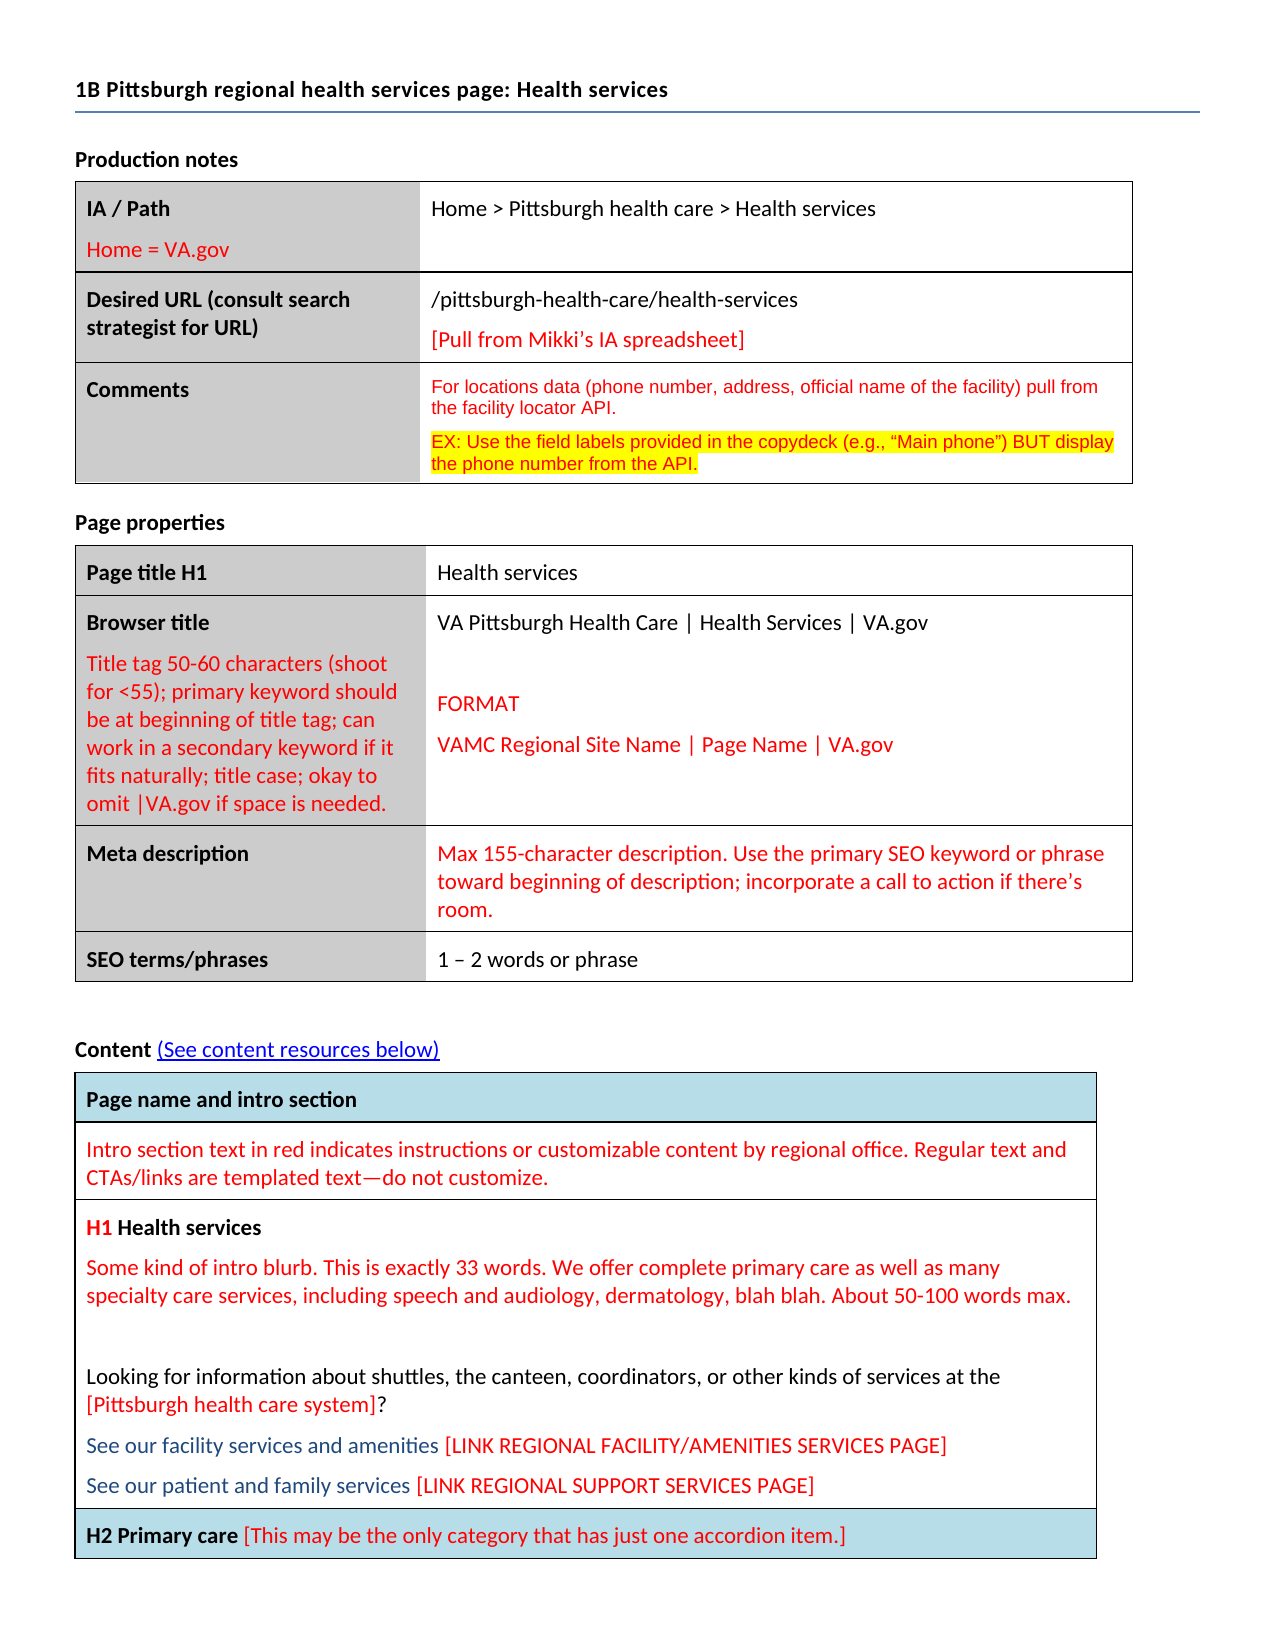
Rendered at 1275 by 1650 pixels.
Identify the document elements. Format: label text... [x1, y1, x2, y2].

table_cell H2 Primary care [This may be the only category that has just one accordion item.] [76, 1509, 1096, 1558]
table_cell Max 155-character description. Use the primary SEO keyword or phrase toward beginning of description; incorporate a call to action if there’s room. [426, 826, 1132, 931]
table_cell SEO terms/phrases [76, 932, 426, 981]
title 1B Pittsburgh regional health services page: Health services [75, 75, 1200, 111]
table_cell H1 Health services Some kind of intro blurb. This is exactly 33 words. We offer complete primary care as well as many specialty care services, including speech and audiology, dermatology, blah blah. About 50-100 words max. Looking for information about shuttles, the canteen, coordinators, or other kinds of services at the [Pittsburgh health care system]? See our facility services and amenities [LINK REGIONAL FACILITY/AMENITIES SERVICES PAGE] See our patient and family services [LINK REGIONAL SUPPORT SERVICES PAGE] [76, 1200, 1096, 1508]
table_cell Desired URL (consult search strategist for URL) [76, 273, 420, 362]
table_header Home > Pittsburgh health care > Health services [420, 182, 1132, 271]
table_cell Intro section text in red indicates instructions or customizable content by regional office. Regular text and CTAs/links are templated text—do not customize. [76, 1123, 1096, 1199]
table_header IA / Path Home = VA.gov [76, 182, 420, 271]
table_header Page name and intro section [76, 1073, 1096, 1121]
table_cell For locations data (phone number, address, official name of the facility) pull from the facility locator API. EX: Use the field labels provided in the copydeck (e.g., “Main phone”) BUT display the phone number from the API. [420, 363, 1132, 482]
table_header Page title H1 [76, 546, 426, 595]
table_cell Meta description [76, 826, 426, 931]
subtitle Page properties [75, 508, 1200, 537]
table_cell 1 – 2 words or phrase [426, 932, 1132, 981]
table_cell /pittsburgh-health-care/health-services [Pull from Mikki’s IA spreadsheet] [420, 273, 1132, 362]
table_cell Comments [76, 363, 420, 482]
table_cell Browser title Title tag 50-60 characters (shoot for <55); primary keyword should be at beginning of title tag; can work in a secondary keyword if it fits naturally; title case; okay to omit |VA.gov if space is needed. [76, 596, 426, 825]
text Content (See content resources below) [75, 1035, 1200, 1063]
table_cell VA Pittsburgh Health Care | Health Services | VA.gov FORMAT VAMC Regional Site Name | Page Name | VA.gov [426, 596, 1132, 825]
subtitle Production notes [75, 145, 1200, 173]
table_header Health services [426, 546, 1132, 595]
